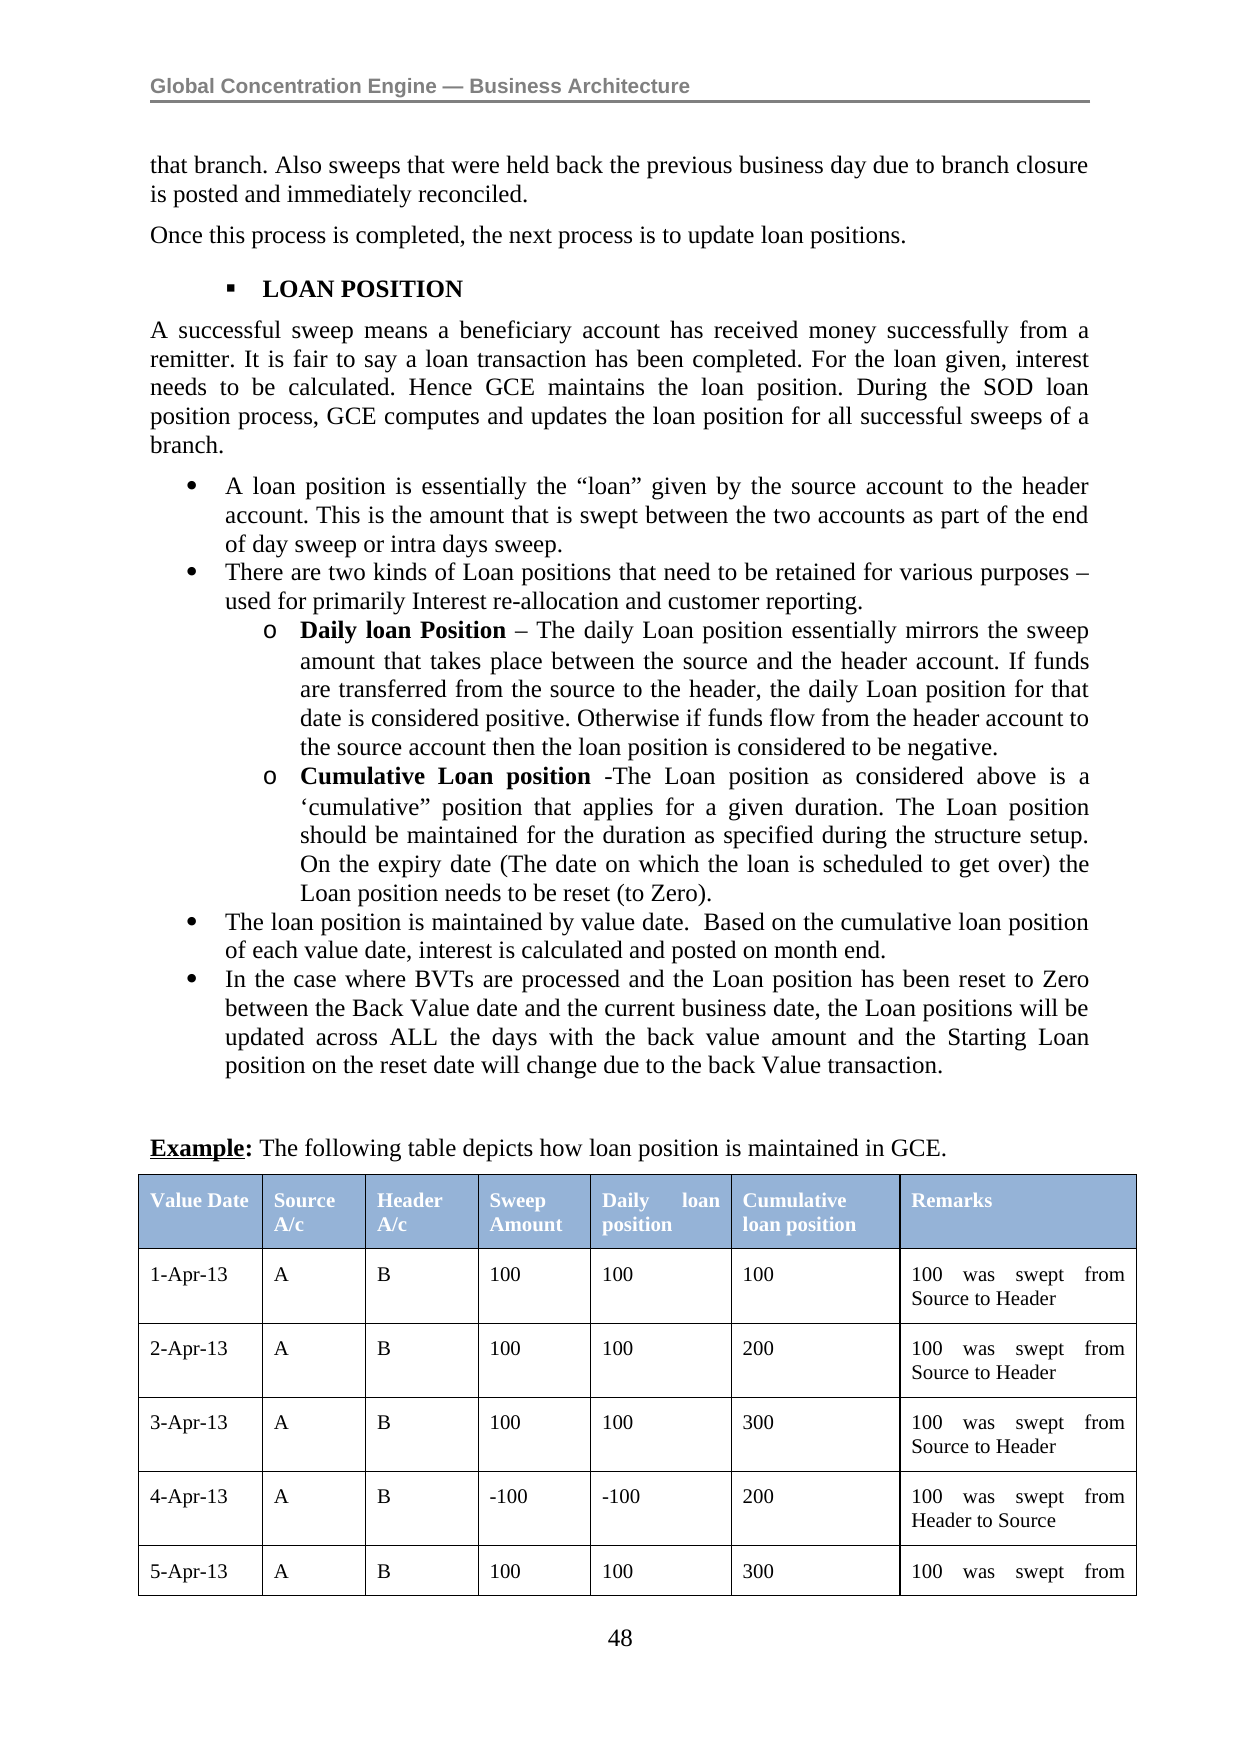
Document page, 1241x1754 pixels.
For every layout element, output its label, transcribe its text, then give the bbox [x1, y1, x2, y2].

table_cell 100 was swept from Source to Header [901, 1398, 1136, 1471]
table_cell -100 [479, 1472, 590, 1545]
table_cell A [263, 1249, 365, 1322]
table_cell 100 was swept from Header to Source [901, 1472, 1136, 1545]
table_header Header A/c [366, 1175, 478, 1248]
table_header Sweep Amount [479, 1175, 590, 1248]
table_cell 100 [591, 1546, 731, 1595]
table_cell 4-Apr-13 [139, 1472, 262, 1545]
table_cell 200 [732, 1472, 899, 1545]
table_cell -100 [591, 1472, 731, 1545]
table_cell B [366, 1249, 478, 1322]
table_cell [901, 1546, 1136, 1595]
text A successful sweep means a beneficiary account has received money successfully from a remitter. It is fair to say a loan transaction has been completed. For the loan given, interest needs to be calculated. Hence GCE maintains the loan position. During the SOD loan position process, GCE computes and updates the loan position for all successful sweeps of a branch. [150, 315, 1090, 459]
table_cell B [366, 1472, 478, 1545]
table_cell 5-Apr-13 [139, 1546, 262, 1595]
table_cell B [366, 1324, 478, 1397]
table_header Source A/c [263, 1175, 365, 1248]
table_cell 2-Apr-13 [139, 1324, 262, 1397]
table_cell 100 [479, 1398, 590, 1471]
table_header Remarks [901, 1175, 1136, 1248]
table_cell A [263, 1398, 365, 1471]
list In the case where BVTs are processed and the Loan position has been reset to Zero between the Back Value date and the current business date, the Loan positions will be updated across ALL the days with the back value amount and the Starting Loan position on the reset date will change due to the back Value transaction. [187, 964, 1090, 1079]
table_header Value Date [139, 1175, 262, 1248]
list A loan position is essentially the “loan” given by the source account to the header account. This is the amount that is swept between the two accounts as part of the end of day sweep or intra days sweep. [187, 471, 1090, 557]
table_cell 1-Apr-13 [139, 1249, 262, 1322]
list Daily loan Position – The daily Loan position essentially mirrors the sweep amount that takes place between the source and the header account. If funds are transferred from the source to the header, the daily Loan position for that date is considered positive. Otherwise if funds flow from the header account to the source account then the loan position is considered to be negative. [262, 615, 1090, 761]
table_cell A [263, 1472, 365, 1545]
table_cell 200 [732, 1324, 899, 1397]
table_cell 100 was swept from Source to Header [901, 1249, 1136, 1322]
table_cell 300 [732, 1546, 899, 1595]
table_cell 100 [732, 1249, 899, 1322]
table_cell 3-Apr-13 [139, 1398, 262, 1471]
table_cell A [263, 1324, 365, 1397]
text LOAN POSITION [225, 274, 1090, 302]
table_cell B [366, 1546, 478, 1595]
table_header Cumulative loan position [732, 1175, 899, 1248]
table_cell B [366, 1398, 478, 1471]
table_cell 100 was swept from Source to Header [901, 1324, 1136, 1397]
table_cell 100 [479, 1546, 590, 1595]
list There are two kinds of Loan positions that need to be retained for various purposes – used for primarily Interest re-allocation and customer reporting. [187, 557, 1090, 615]
table_cell 100 [479, 1249, 590, 1322]
table_cell 100 [591, 1249, 731, 1322]
list Cumulative Loan position -The Loan position as considered above is a ‘cumulative” position that applies for a given duration. The Loan position should be maintained for the duration as specified during the structure setup. On the expiry date (The date on which the loan is scheduled to get over) the Loan position needs to be reset (to Zero). [262, 761, 1090, 907]
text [150, 150, 1090, 207]
table_cell 100 [479, 1324, 590, 1397]
table_cell 300 [732, 1398, 899, 1471]
table_cell 100 [591, 1324, 731, 1397]
table_header Daily loan position [591, 1175, 731, 1248]
text Once this process is completed, the next process is to update loan positions. [150, 220, 1090, 249]
table_cell 100 [591, 1398, 731, 1471]
list The loan position is maintained by value date. Based on the cumulative loan position of each value date, interest is calculated and posted on month end. [187, 907, 1090, 964]
text Example: The following table depicts how loan position is maintained in GCE. [150, 1133, 1090, 1162]
table_cell A [263, 1546, 365, 1595]
